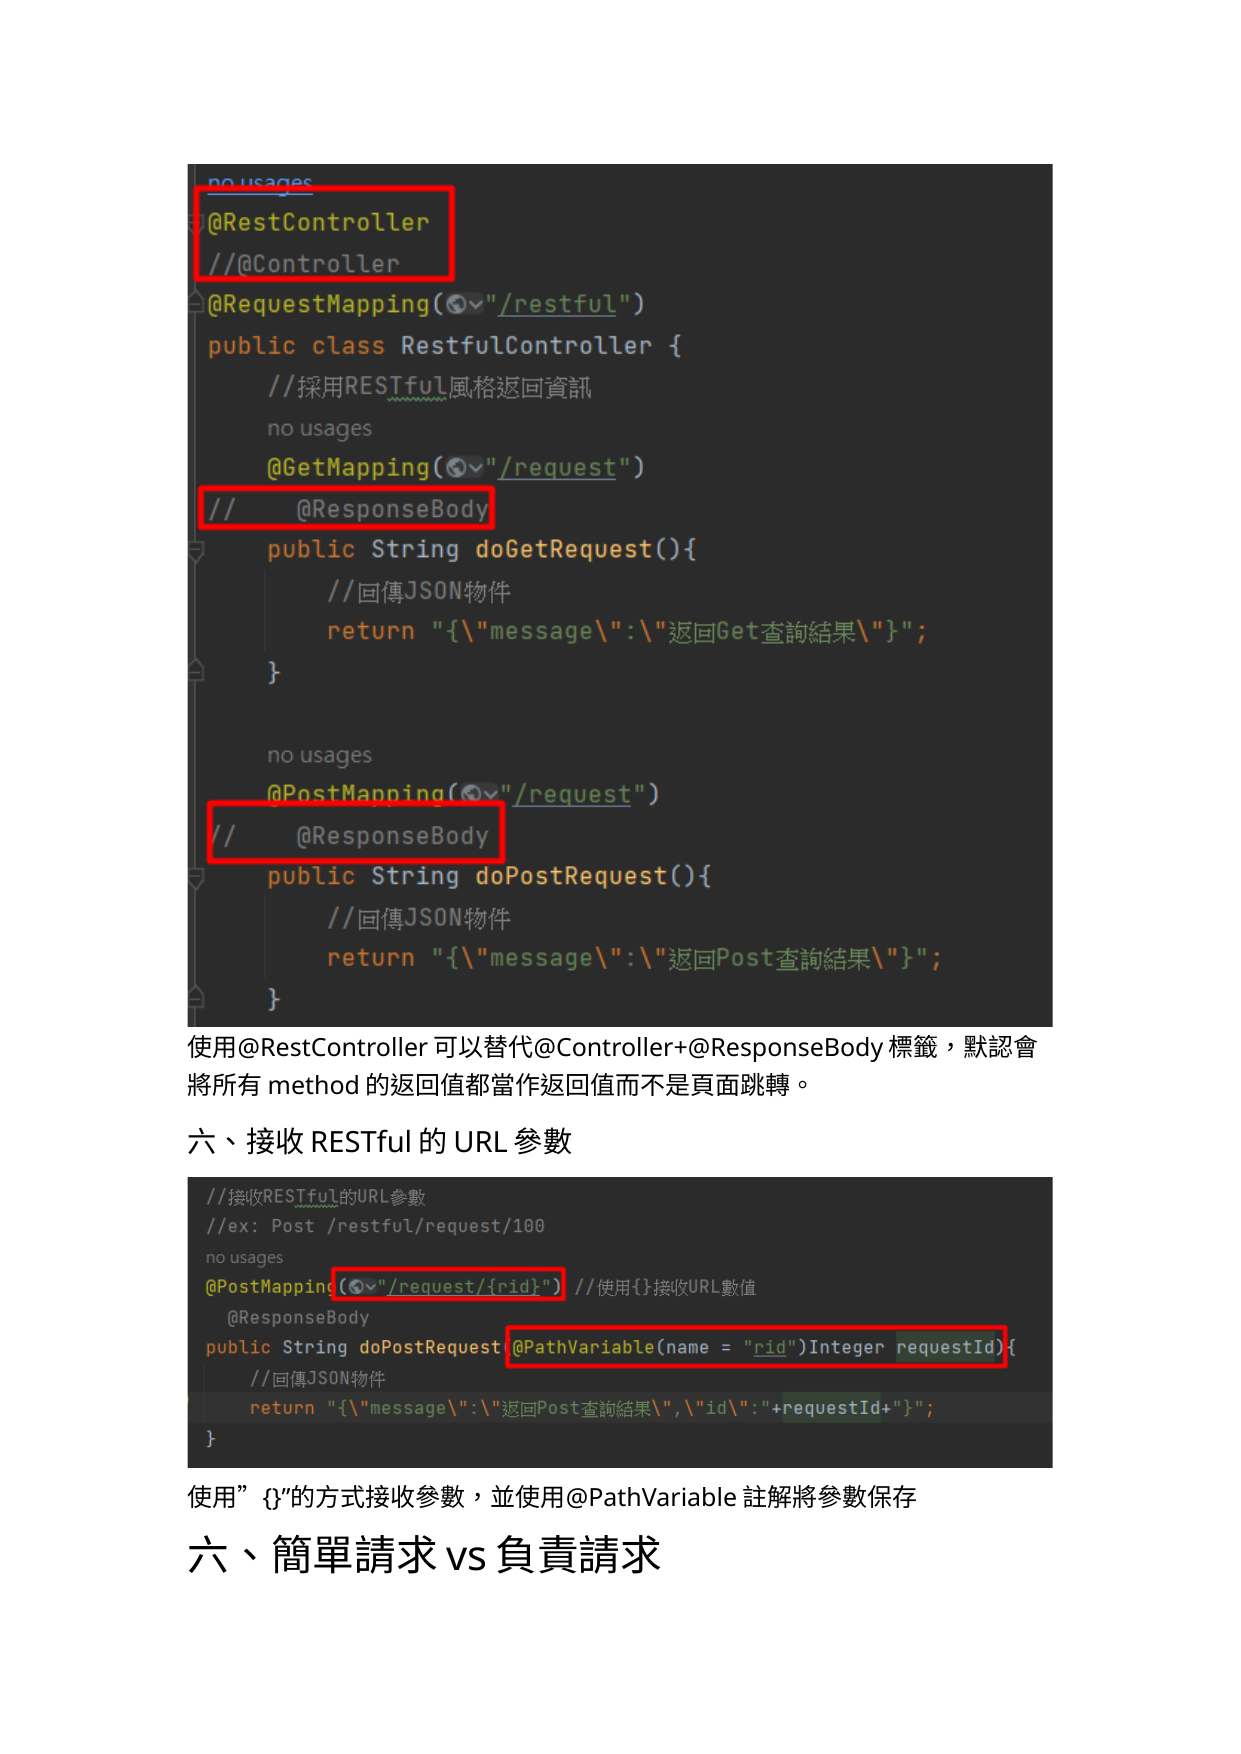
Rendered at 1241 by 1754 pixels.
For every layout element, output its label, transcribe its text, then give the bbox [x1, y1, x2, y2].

picture [187, 164, 1053, 1027]
text 六、簡單請求vs負責請求 [187, 1514, 1053, 1589]
picture [187, 1177, 1053, 1468]
text 使用@RestController可以替代@Controller+@ResponseBody標籤，默認會將所有method的返回值都當作返回值而不是頁面跳轉。 [187, 1027, 1053, 1102]
text 六、接收RESTful的URL參數 [187, 1102, 1053, 1177]
text 使用”{}”的方式接收參數，並使用@PathVariable註解將參數保存 [187, 1477, 1053, 1514]
